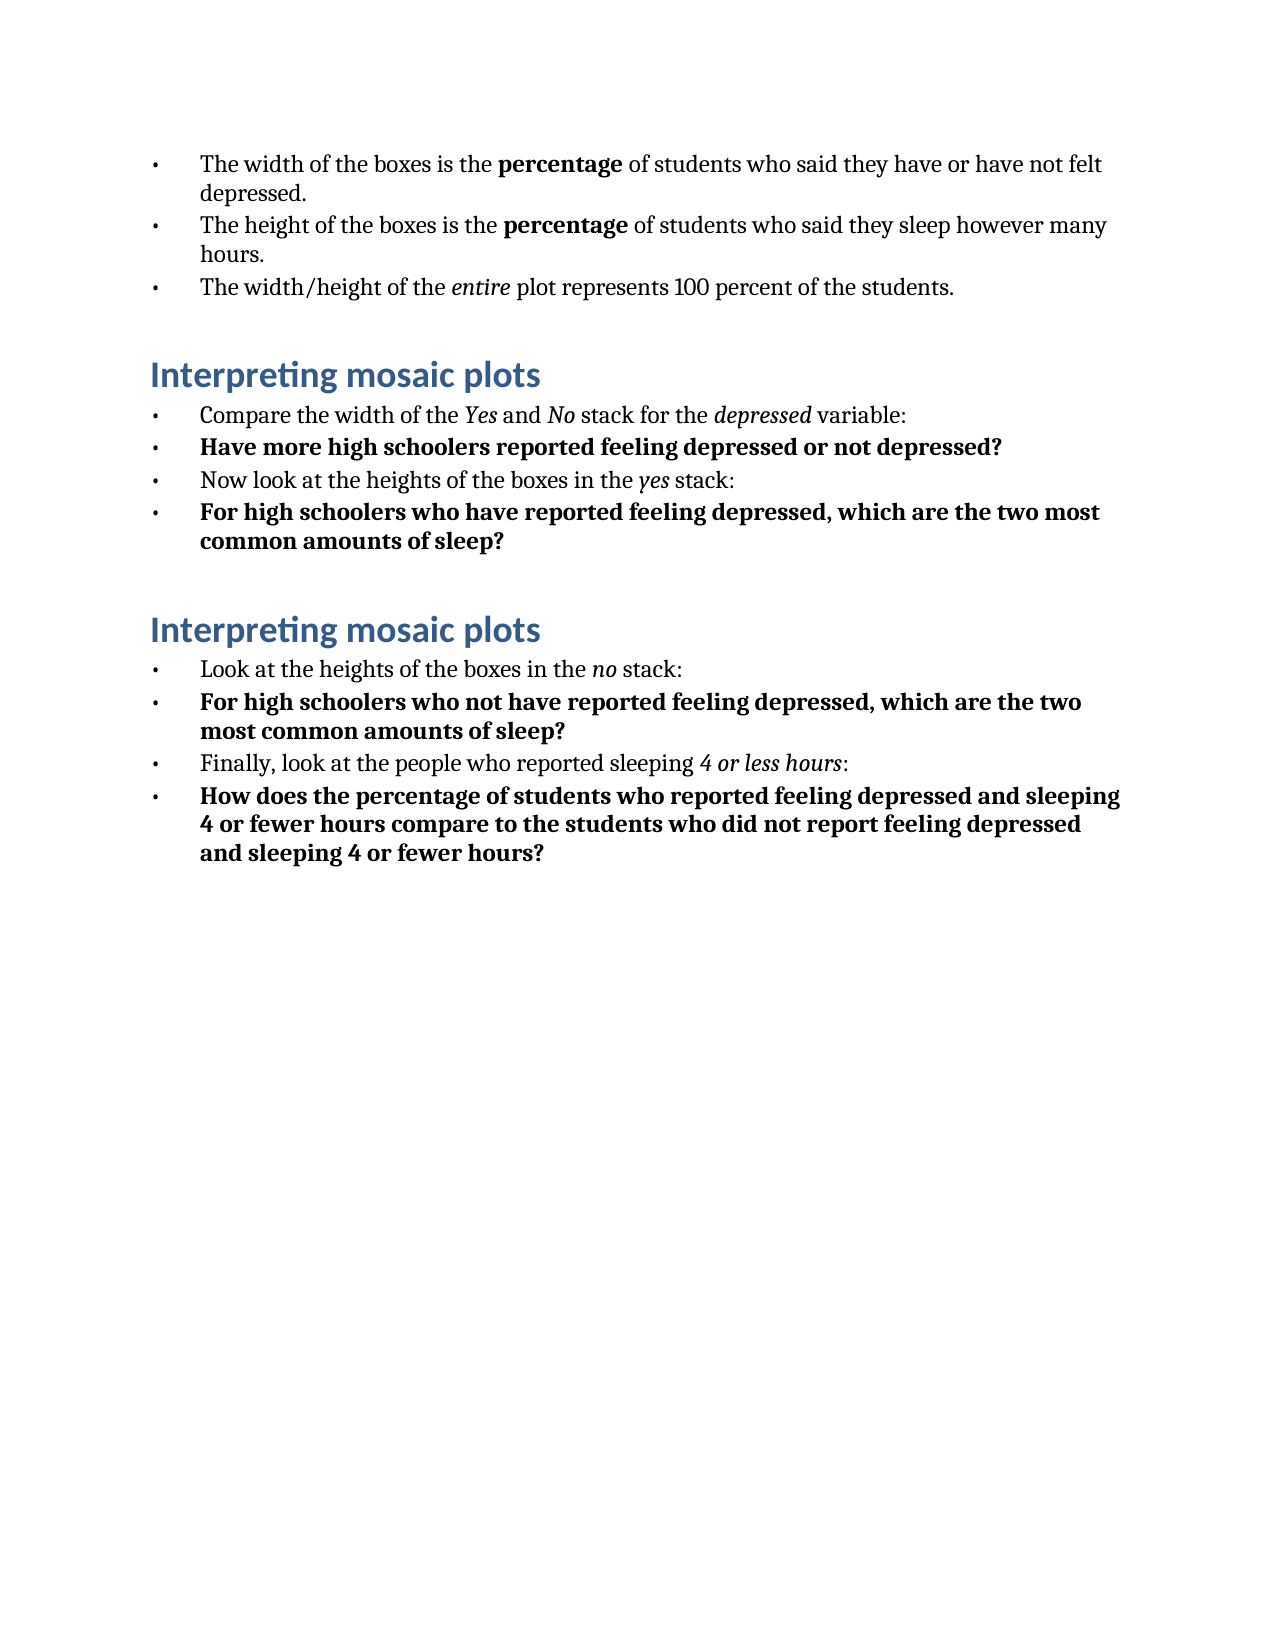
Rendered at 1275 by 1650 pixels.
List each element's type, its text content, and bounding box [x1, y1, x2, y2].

list For high schoolers who have reported feeling depressed, which are the two most common amounts of sleep? [150, 498, 1125, 556]
list Compare the width of the Yes and No stack for the depressed variable: [150, 401, 1125, 429]
list Now look at the heights of the boxes in the yes stack: [150, 466, 1125, 494]
list Look at the heights of the boxes in the no stack: [150, 655, 1125, 684]
list Have more high schoolers reported feeling depressed or not depressed? [150, 433, 1125, 462]
list The width/height of the entire plot represents 100 percent of the students. [150, 272, 1125, 301]
list How does the percentage of students who reported feeling depressed and sleeping 4 or fewer hours compare to the students who did not report feeling depressed and sleeping 4 or fewer hours? [150, 782, 1125, 868]
list For high schoolers who not have reported feeling depressed, which are the two most common amounts of sleep? [150, 688, 1125, 745]
list The width of the boxes is the percentage of students who said they have or have not felt depressed. [150, 150, 1125, 207]
list The height of the boxes is the percentage of students who said they sleep however many hours. [150, 211, 1125, 269]
subtitle Interpreting mosaic plots [150, 351, 1125, 397]
list Finally, look at the people who reported sleeping 4 or less hours: [150, 749, 1125, 778]
subtitle Interpreting mosaic plots [150, 606, 1125, 652]
